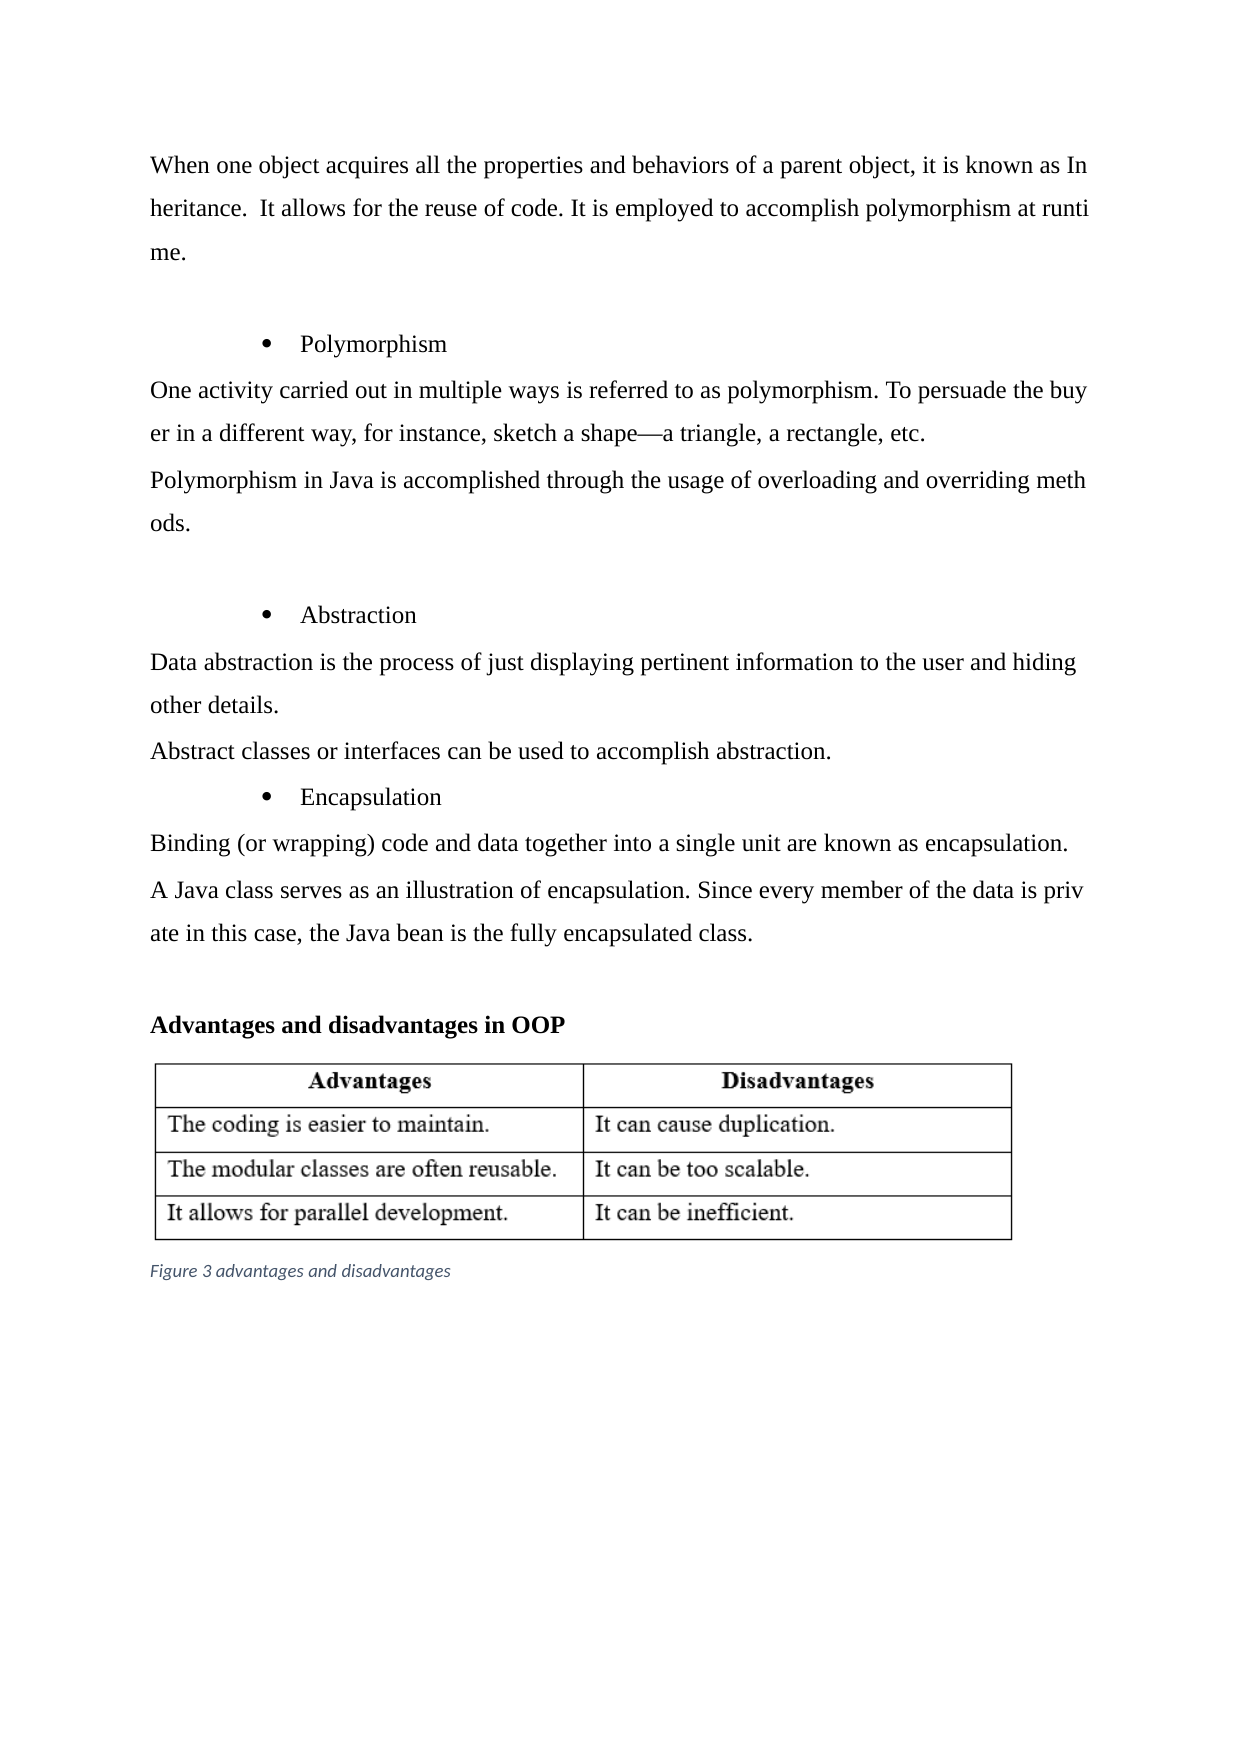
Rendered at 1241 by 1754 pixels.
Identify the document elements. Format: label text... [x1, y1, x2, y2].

list Abstraction [262, 600, 1090, 629]
list Encapsulation [262, 782, 1090, 811]
text When one object acquires all the properties and behaviors of a parent object, it is known as Inheritance. It allows for the reuse of code. It is employed to accomplish polymorphism at runtime. [150, 150, 1090, 265]
text Data abstraction is the process of just displaying pertinent information to the user and hiding other details. [150, 647, 1090, 718]
text One activity carried out in multiple ways is referred to as polymorphism. To persuade the buyer in a different way, for instance, sketch a shape—a triangle, a rectangle, etc. [150, 375, 1090, 447]
text A Java class serves as an illustration of encapsulation. Since every member of the data is private in this case, the Java bean is the fully encapsulated class. [150, 875, 1090, 947]
list Polymorphism [262, 329, 1090, 358]
picture [150, 1056, 1016, 1244]
text Abstract classes or interfaces can be used to accomplish abstraction. [150, 736, 1090, 765]
text Advantages and disadvantages in OOP [150, 1010, 1090, 1039]
text Polymorphism in Java is accomplished through the usage of overloading and overriding methods. [150, 465, 1090, 537]
text Binding (or wrapping) code and data together into a single unit are known as encapsulation. [150, 828, 1090, 857]
